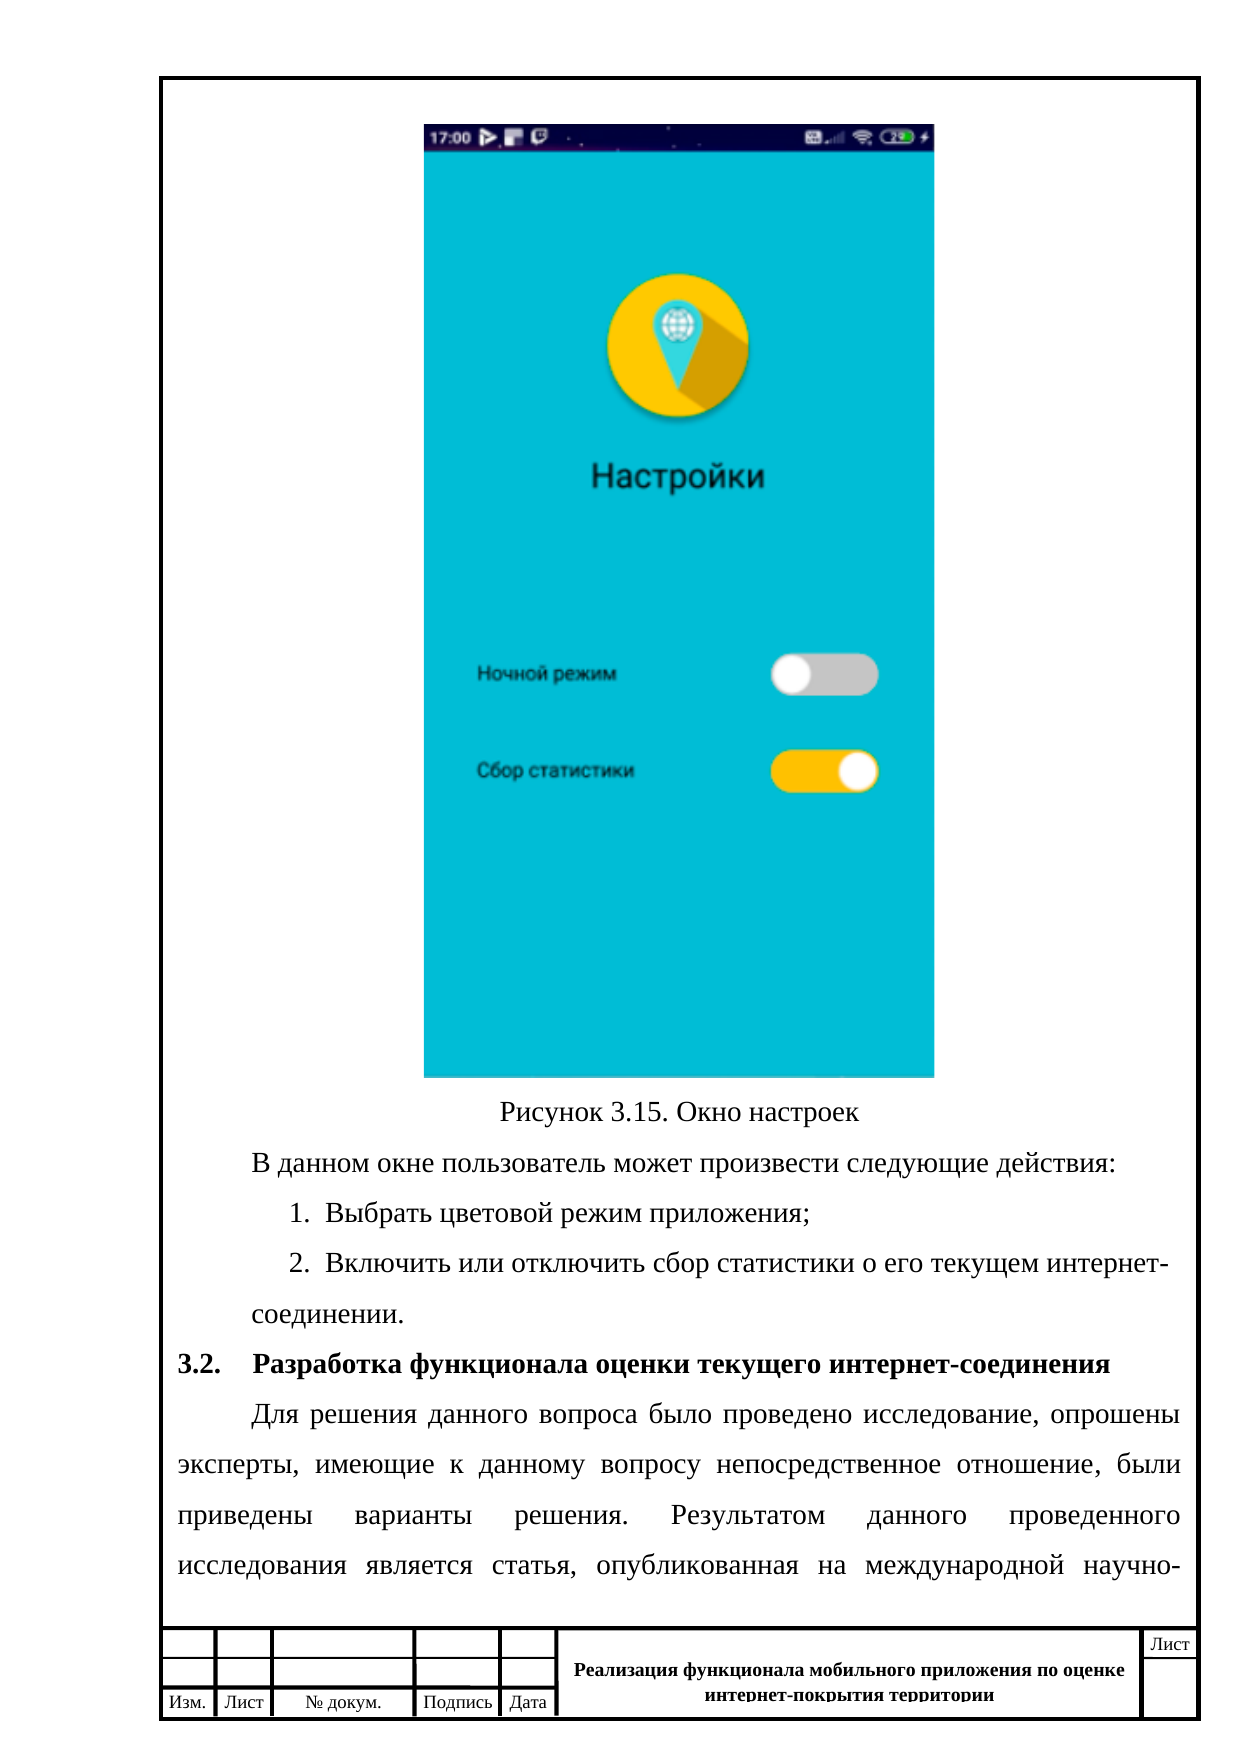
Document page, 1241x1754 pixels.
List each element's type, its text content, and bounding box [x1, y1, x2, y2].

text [177, 1396, 1181, 1581]
list Включить или отключить сбор статистики о его текущем интернет-соединении. [251, 1245, 1181, 1329]
text В данном окне пользователь может произвести следующие действия: [177, 1145, 1181, 1178]
list Выбрать цветовой режим приложения; [251, 1195, 1181, 1229]
subtitle Разработка функционала оценки текущего интернет-соединения [177, 1346, 1181, 1379]
picture [423, 124, 935, 1078]
